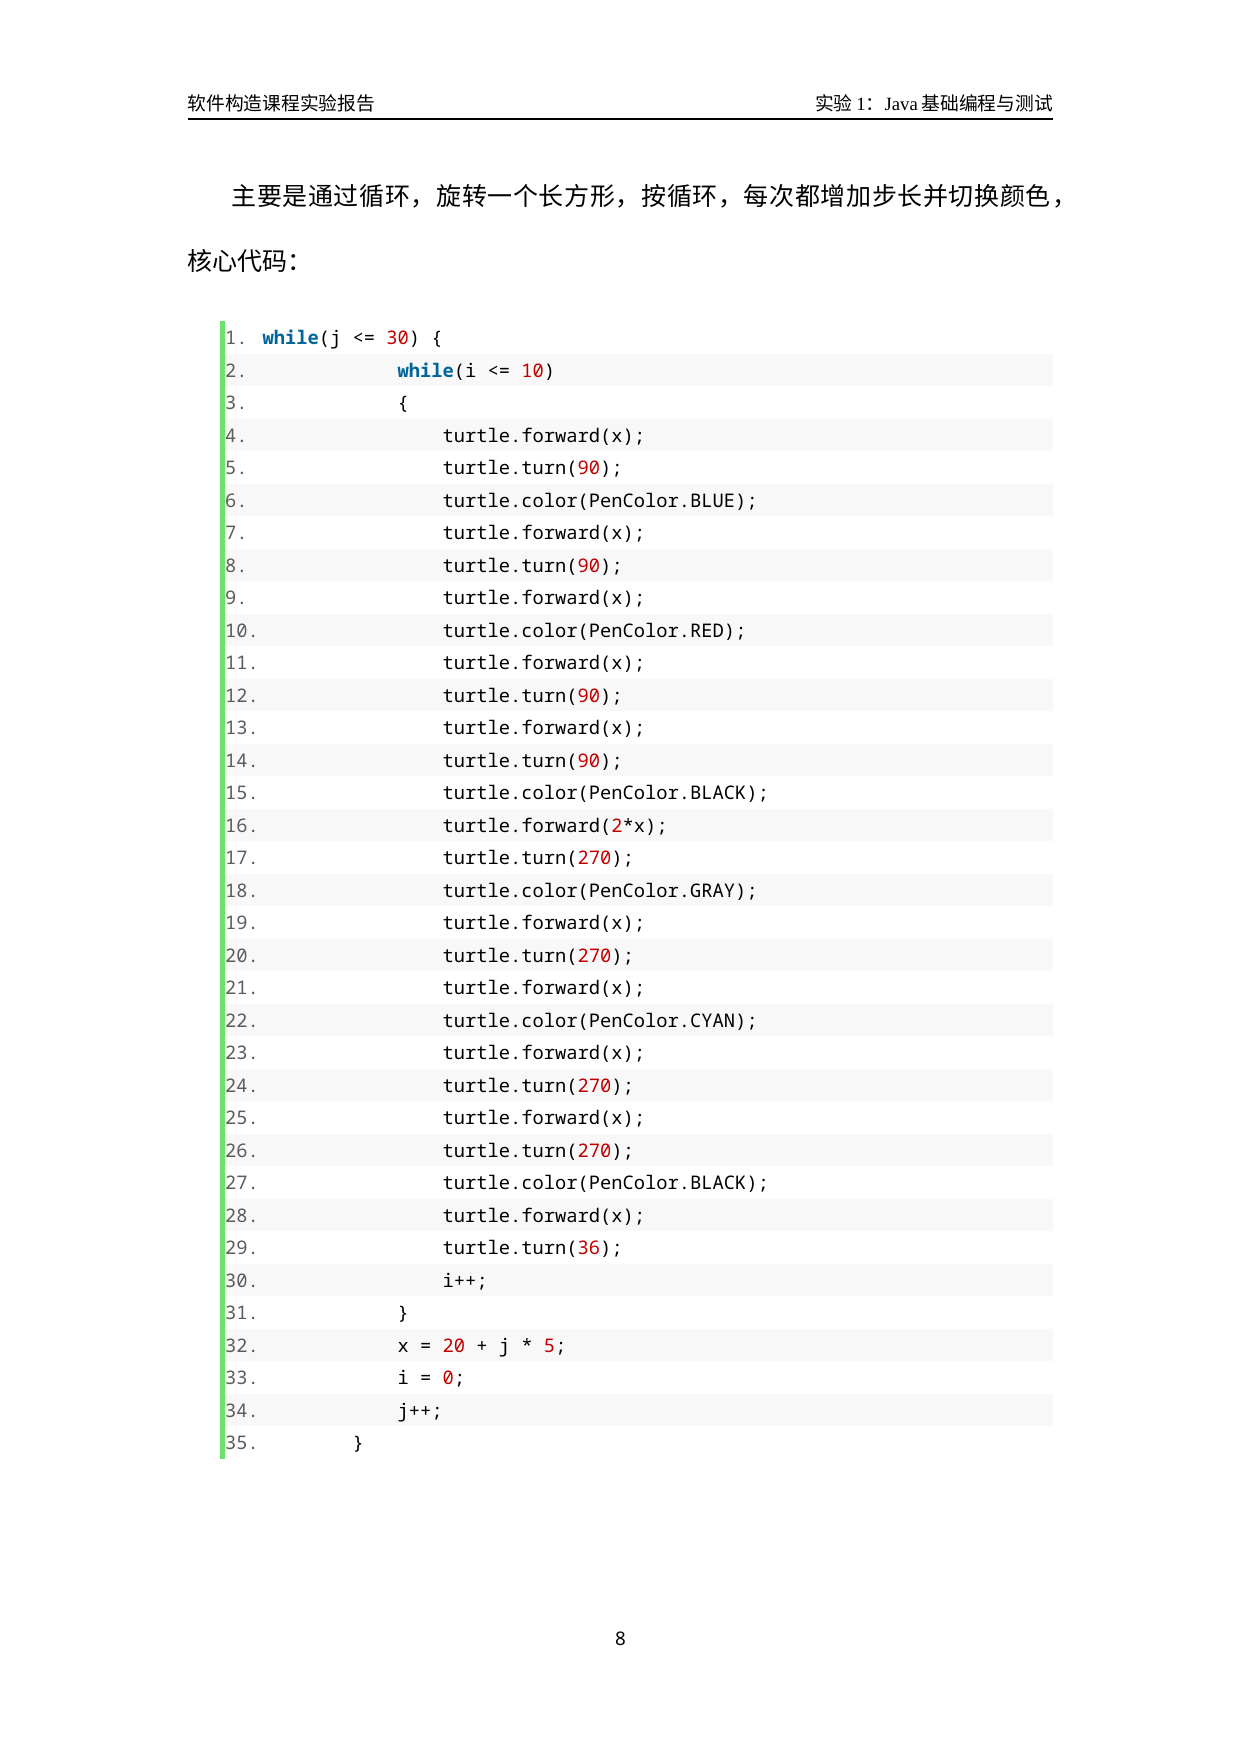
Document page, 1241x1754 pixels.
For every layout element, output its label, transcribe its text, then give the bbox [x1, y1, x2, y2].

list turtle.color(PenColor.BLUE); [225, 484, 1053, 516]
list turtle.turn(90); [225, 549, 1053, 581]
list turtle.forward(x); [225, 419, 1053, 451]
list turtle.color(PenColor.GRAY); [225, 874, 1053, 906]
list turtle.turn(90); [225, 679, 1053, 711]
list turtle.forward(x); [225, 1199, 1053, 1231]
list turtle.forward(x); [225, 516, 1053, 549]
list turtle.forward(x); [225, 906, 1053, 939]
text 主要是通过循环，旋转一个长方形，按循环，每次都增加步长并切换颜色，核心代码： [187, 162, 1053, 292]
list turtle.turn(90); [225, 451, 1053, 484]
list turtle.forward(x); [225, 1101, 1053, 1134]
list turtle.color(PenColor.RED); [225, 614, 1053, 646]
list i = 0; [225, 1361, 1053, 1394]
list turtle.turn(270); [225, 939, 1053, 971]
list x = 20 + j * 5; [225, 1329, 1053, 1361]
list while(j <= 30) { [225, 321, 1053, 354]
list turtle.turn(36); [225, 1231, 1053, 1264]
list turtle.forward(2*x); [225, 809, 1053, 841]
list } [225, 1426, 1053, 1459]
list } [225, 1296, 1053, 1329]
list turtle.forward(x); [225, 581, 1053, 614]
list turtle.color(PenColor.CYAN); [225, 1004, 1053, 1036]
list i++; [225, 1264, 1053, 1296]
list turtle.forward(x); [225, 971, 1053, 1004]
list turtle.forward(x); [225, 646, 1053, 679]
list turtle.turn(270); [225, 841, 1053, 874]
list turtle.color(PenColor.BLACK); [225, 1166, 1053, 1199]
list turtle.turn(90); [225, 744, 1053, 776]
list turtle.turn(270); [225, 1069, 1053, 1101]
list turtle.forward(x); [225, 711, 1053, 744]
list j++; [225, 1394, 1053, 1426]
list turtle.color(PenColor.BLACK); [225, 776, 1053, 809]
list turtle.forward(x); [225, 1036, 1053, 1069]
list { [225, 386, 1053, 419]
list while(i <= 10) [225, 354, 1053, 386]
list turtle.turn(270); [225, 1134, 1053, 1166]
